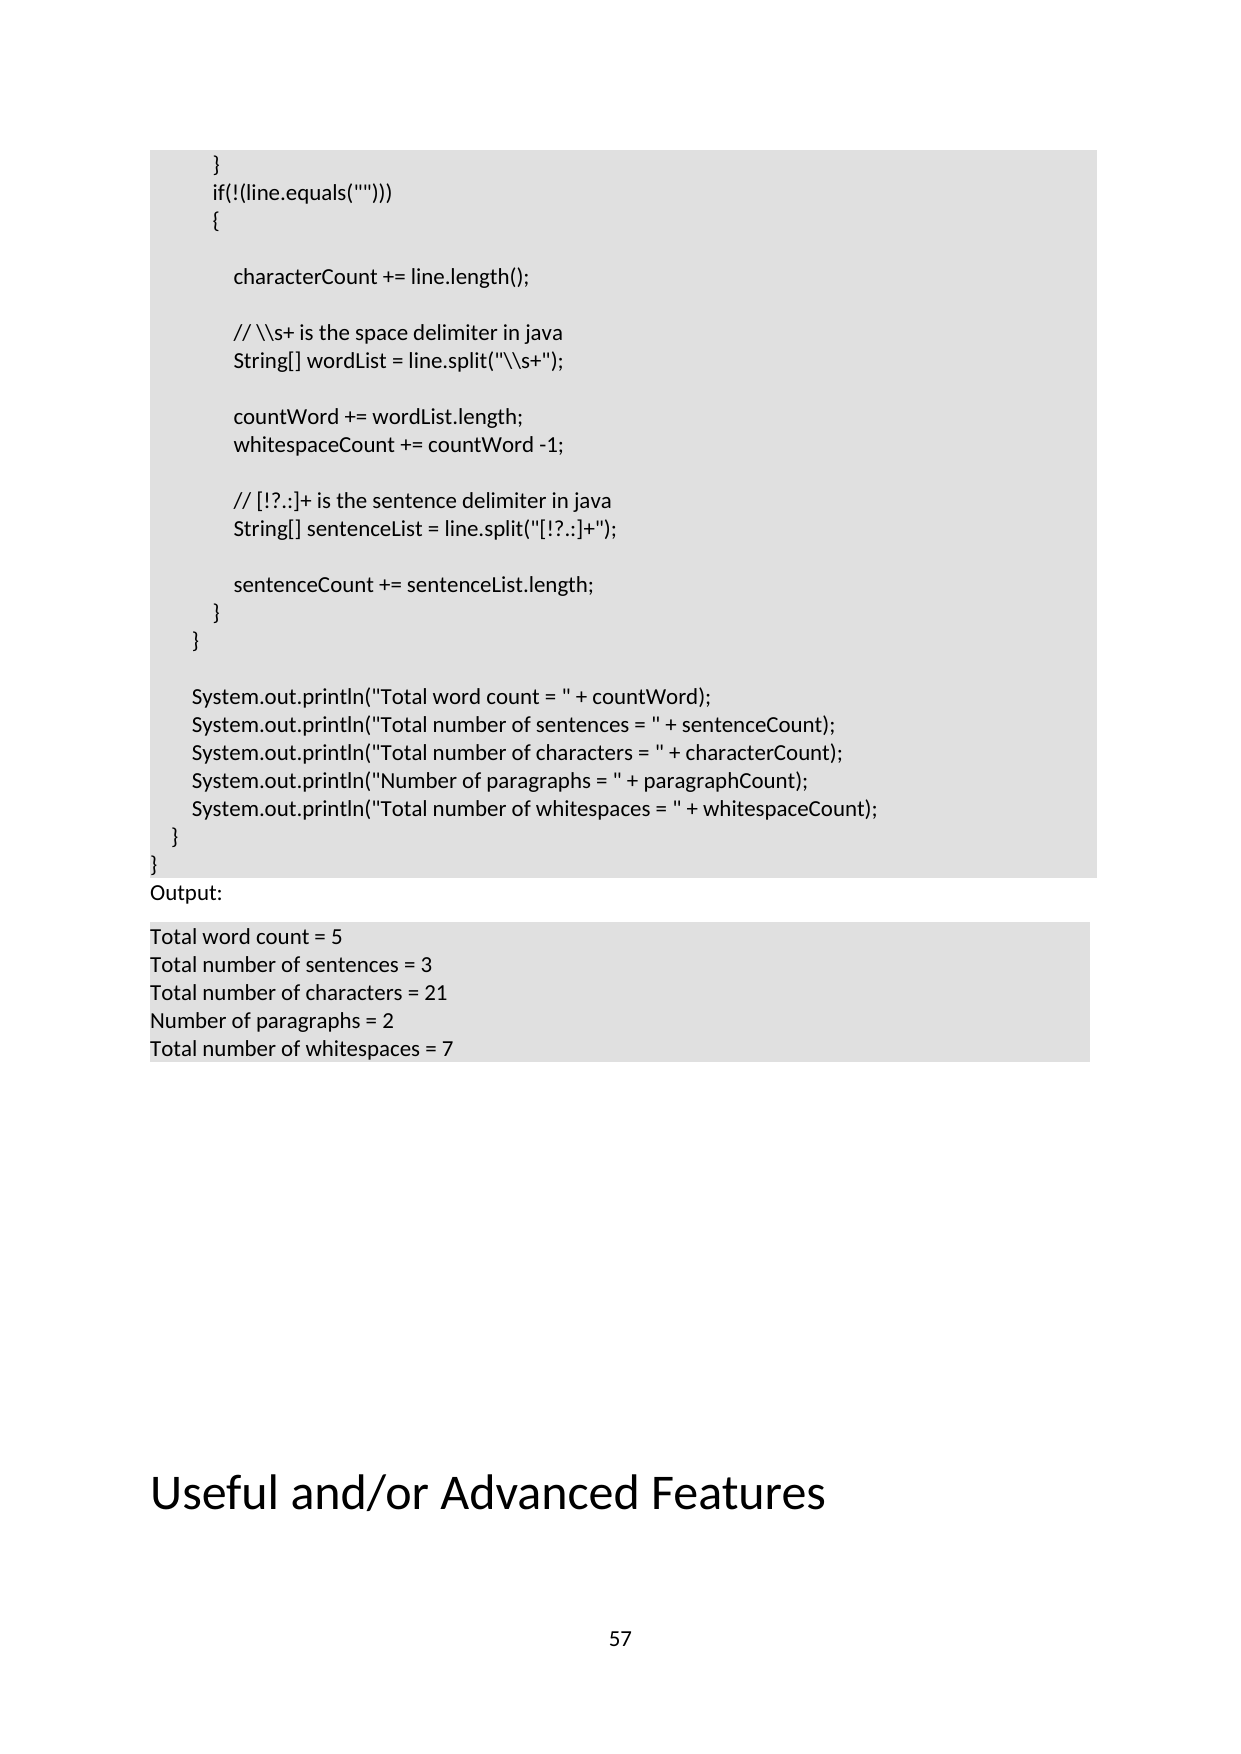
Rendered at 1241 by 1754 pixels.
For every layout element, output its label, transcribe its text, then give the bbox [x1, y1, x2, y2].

text Total number of sentences = 3 [150, 950, 1090, 978]
text Total number of whitespaces = 7 [150, 1034, 1090, 1062]
text Number of paragraphs = 2 [150, 1006, 1090, 1034]
text Total number of characters = 21 [150, 978, 1090, 1006]
text Output: [150, 878, 1090, 907]
text Total word count = 5 [150, 922, 1090, 950]
subtitle Useful and/or Advanced Features [150, 1461, 1090, 1522]
